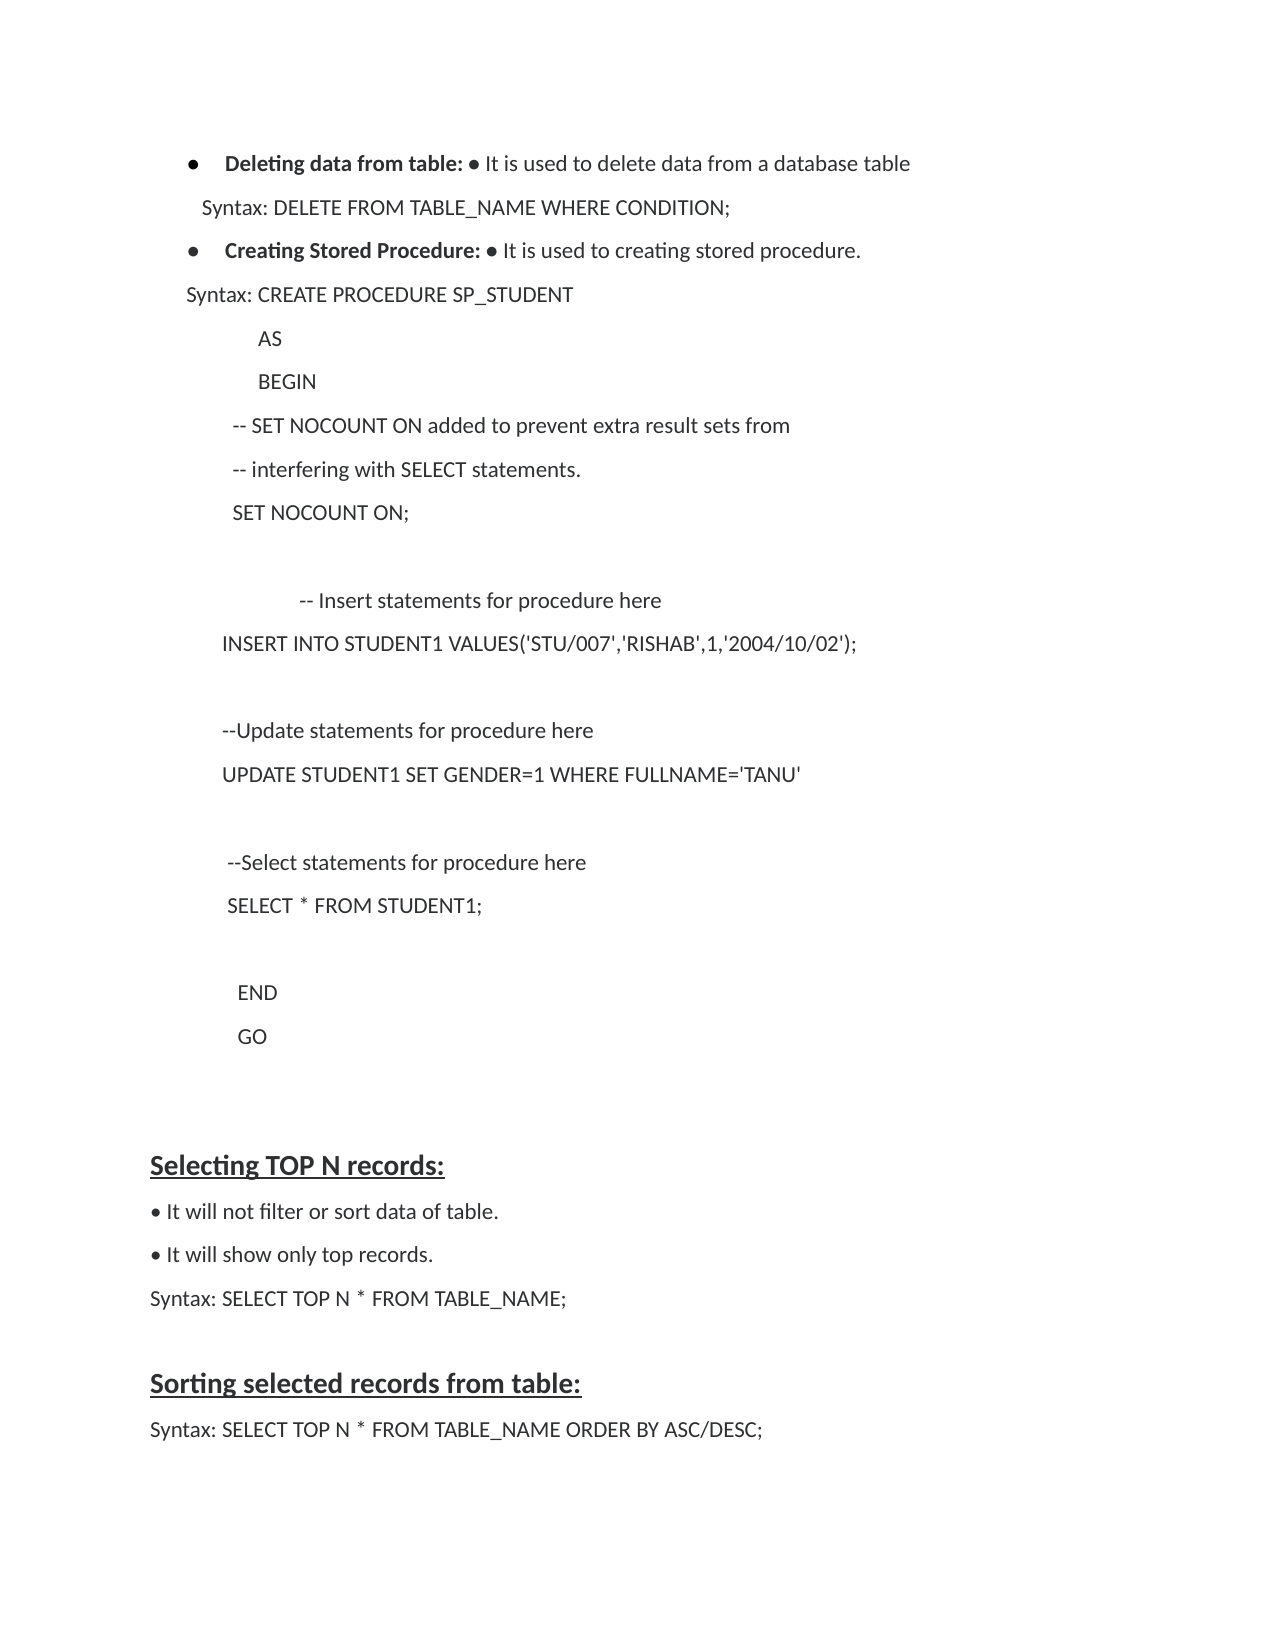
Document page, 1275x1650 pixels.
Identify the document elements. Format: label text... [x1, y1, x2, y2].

text Selecting TOP N records: [150, 1154, 1125, 1181]
text Syntax: CREATE PROCEDURE SP_STUDENT [150, 281, 1125, 308]
text Syntax: SELECT TOP N * FROM TABLE_NAME; [150, 1285, 1125, 1312]
text • It will show only top records. [150, 1241, 1125, 1268]
text SET NOCOUNT ON; [150, 499, 1125, 526]
list Deleting data from table: • It is used to delete data from a database table [187, 150, 1125, 177]
text --Update statements for procedure here [150, 717, 1125, 744]
text GO [150, 1023, 1125, 1050]
text BEGIN [150, 368, 1125, 395]
text END [150, 979, 1125, 1006]
text • It will not filter or sort data of table. [150, 1197, 1125, 1224]
list Creating Stored Procedure: • It is used to creating stored procedure. [187, 237, 1125, 264]
text -- interfering with SELECT statements. [150, 456, 1125, 482]
text AS [150, 324, 1125, 352]
text Sorting selected records from table: [150, 1372, 1125, 1399]
text -- Insert statements for procedure here [150, 586, 1125, 613]
text --Select statements for procedure here [150, 848, 1125, 875]
text Syntax: DELETE FROM TABLE_NAME WHERE CONDITION; [150, 194, 1125, 221]
text INSERT INTO STUDENT1 VALUES('STU/007','RISHAB',1,'2004/10/02'); [150, 630, 1125, 657]
text -- SET NOCOUNT ON added to prevent extra result sets from [150, 412, 1125, 439]
text Syntax: SELECT TOP N * FROM TABLE_NAME ORDER BY ASC/DESC; [150, 1416, 1125, 1443]
text UPDATE STUDENT1 SET GENDER=1 WHERE FULLNAME='TANU' [150, 761, 1125, 788]
text SELECT * FROM STUDENT1; [150, 892, 1125, 919]
